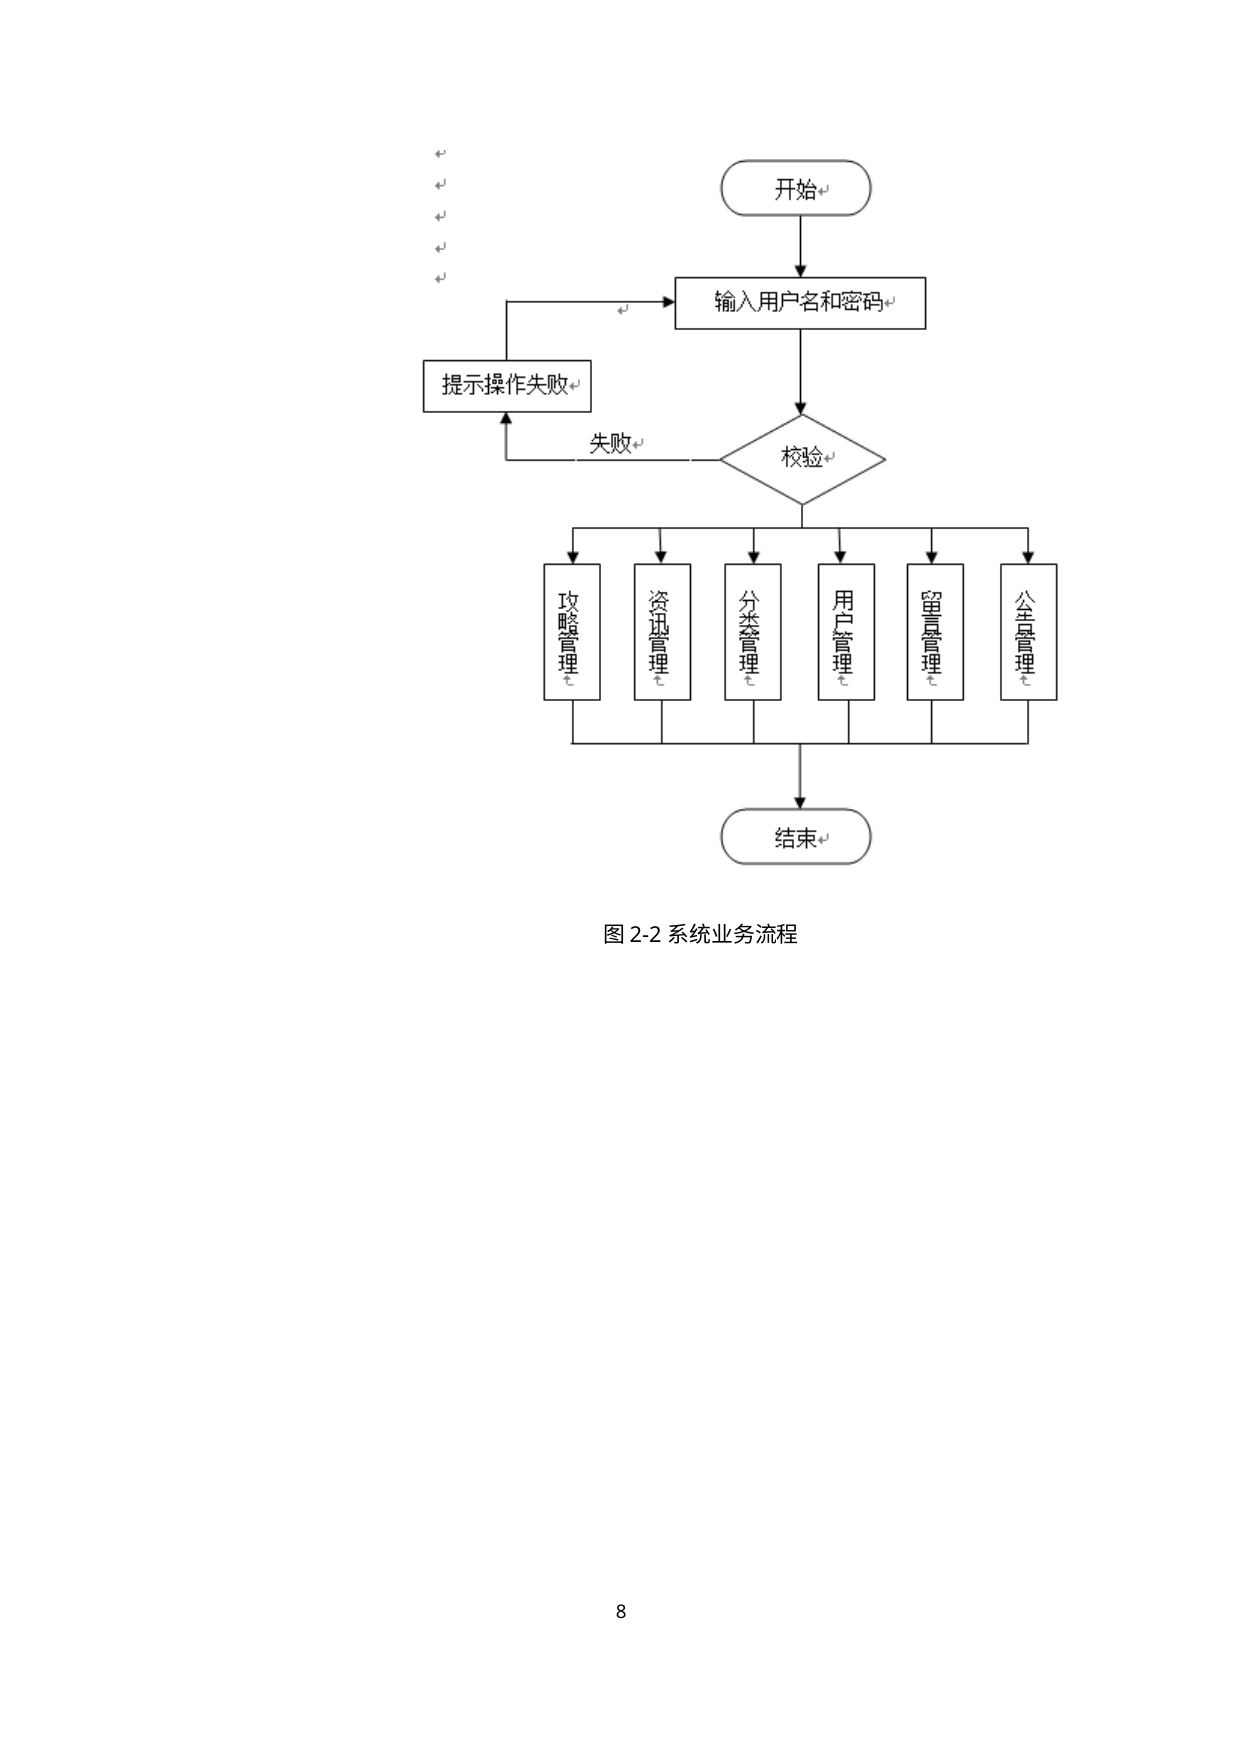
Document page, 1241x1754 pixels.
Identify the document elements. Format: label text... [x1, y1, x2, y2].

picture [387, 150, 1109, 888]
text 图2-2 系统业务流程 [187, 917, 1053, 949]
